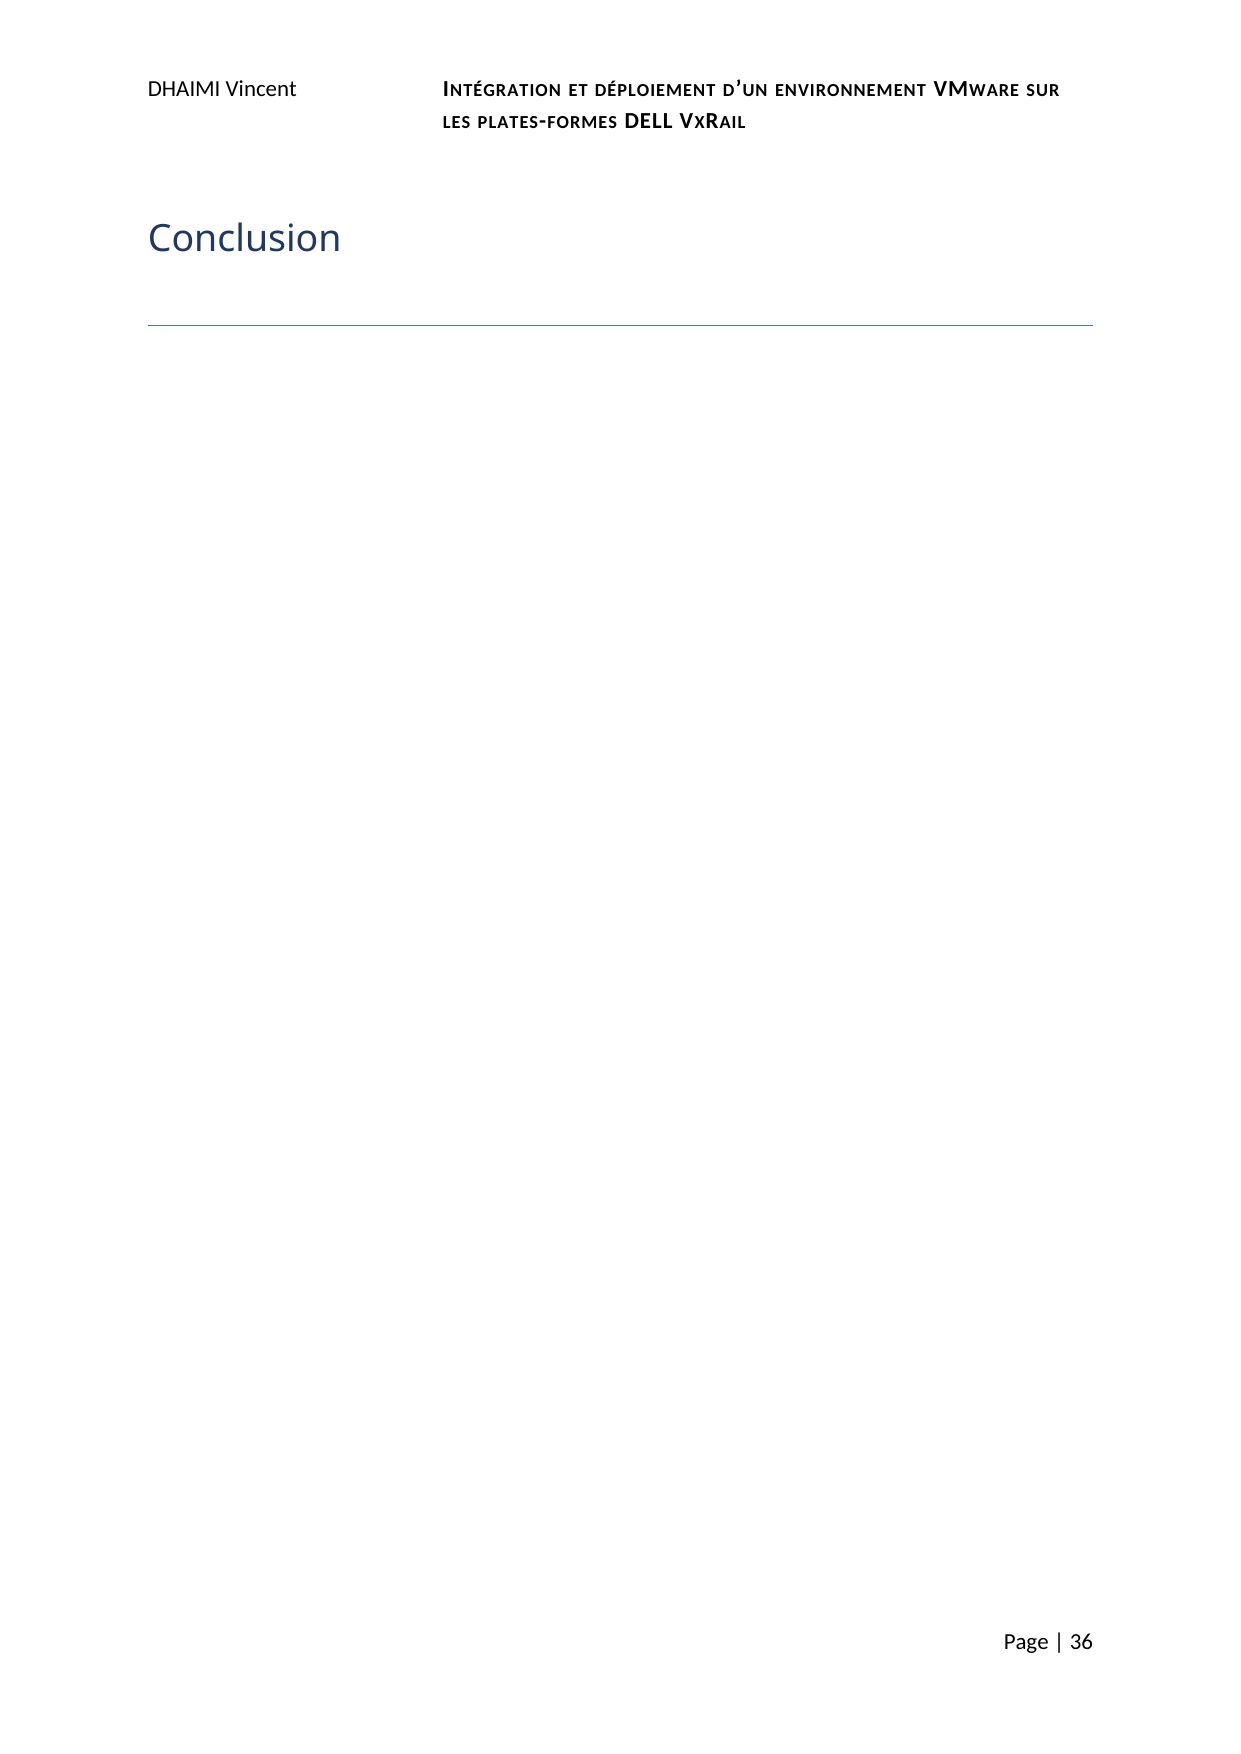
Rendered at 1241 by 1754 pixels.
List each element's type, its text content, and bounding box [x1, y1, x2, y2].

subtitle Conclusion [148, 212, 1093, 325]
